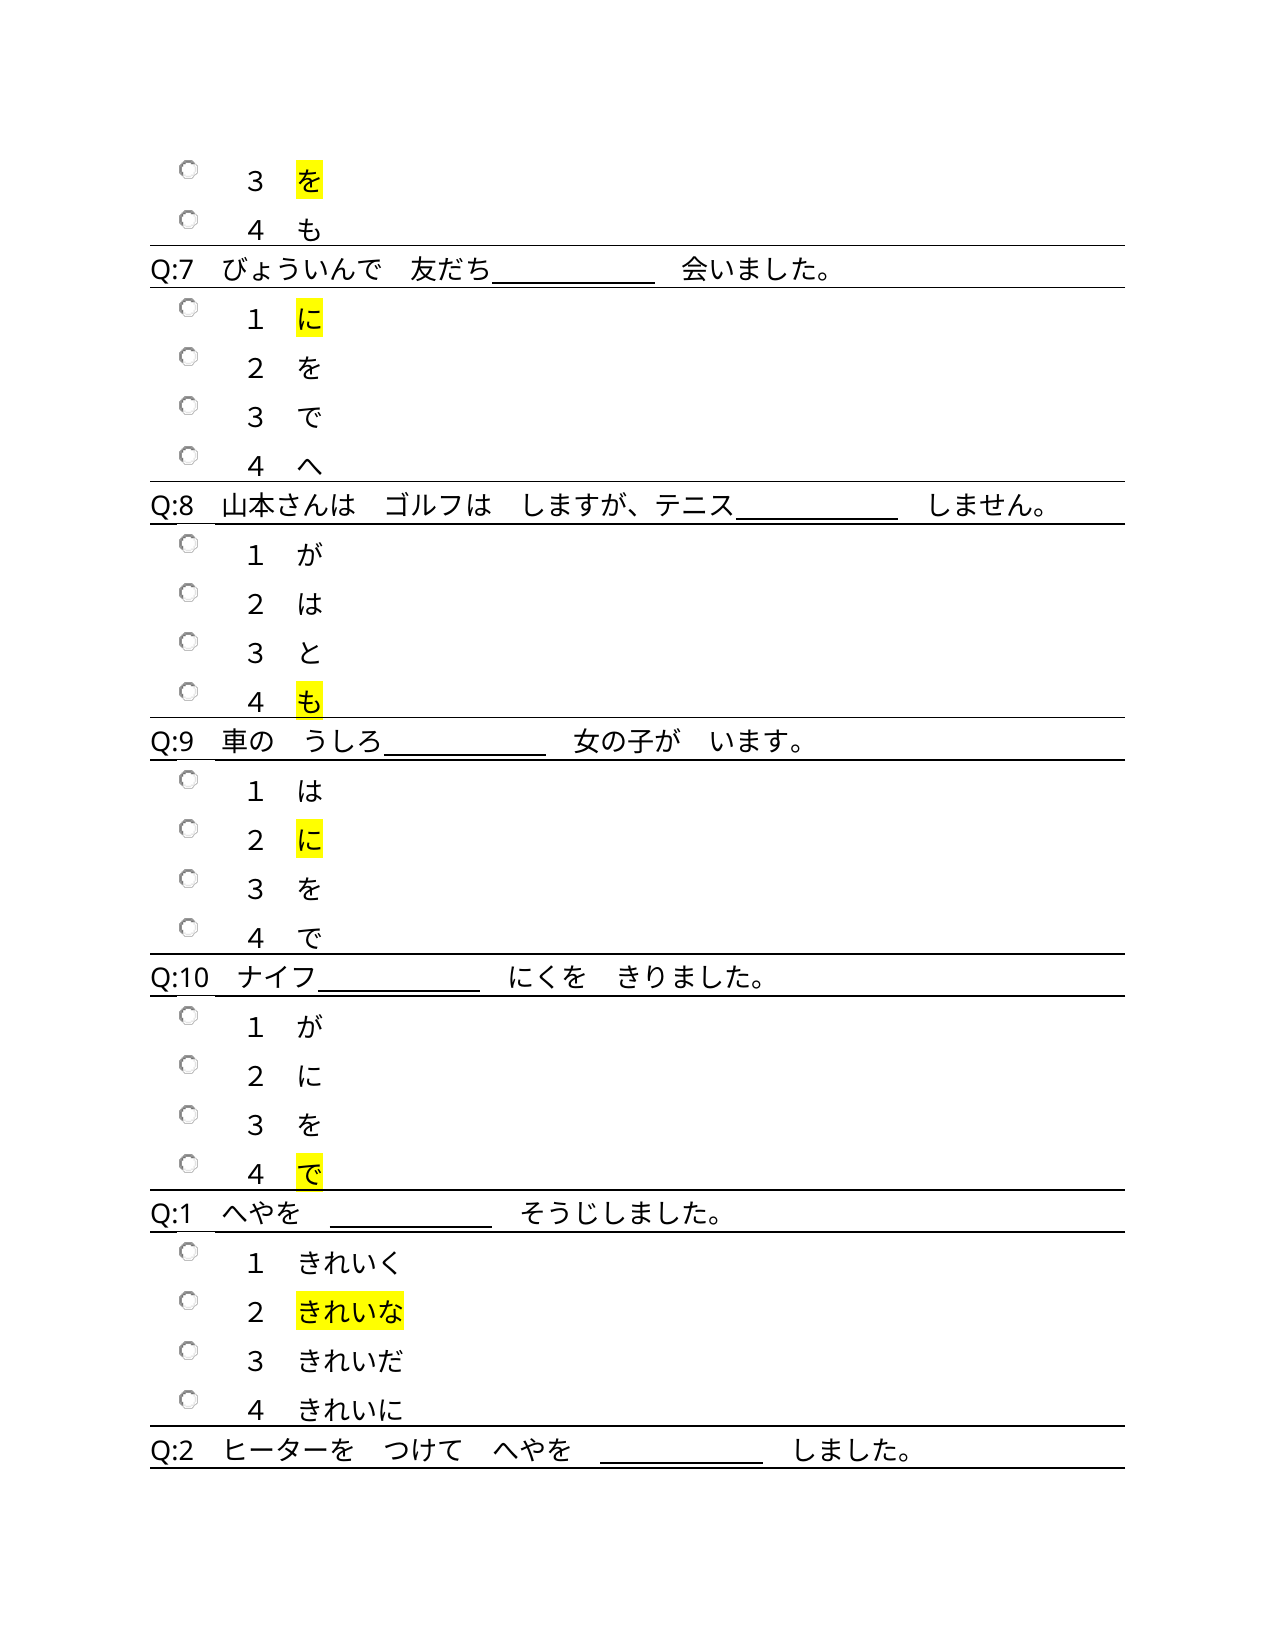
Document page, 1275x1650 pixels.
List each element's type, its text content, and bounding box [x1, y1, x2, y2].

text Q:10 ナイフ にくを きりました。 [150, 956, 1125, 995]
text １ きれいく ２ きれいな ３ きれいだ ４ きれいに [150, 1233, 1125, 1425]
text Q:2 ヒーターを つけて へやを しました。 [150, 1428, 1125, 1467]
text Q:8 山本さんは ゴルフは しますが、テニス しません。 [150, 484, 1125, 523]
text １ に ２ を ３ で ４ へ [150, 288, 1125, 481]
text １ が ２ は ３ と ４ も [150, 525, 1125, 717]
text Q:1 へやを そうじしました。 [150, 1192, 1125, 1231]
text １ は ２ に ３ を ４ で [150, 761, 1125, 953]
text １ が ２ に ３ を ４ で [150, 997, 1125, 1189]
text １ が ２ に ３ を ４ も [150, 150, 1125, 245]
text Q:9 車の うしろ 女の子が います。 [150, 720, 1125, 759]
text Q:7 びょういんで 友だち 会いました。 [150, 248, 1125, 287]
